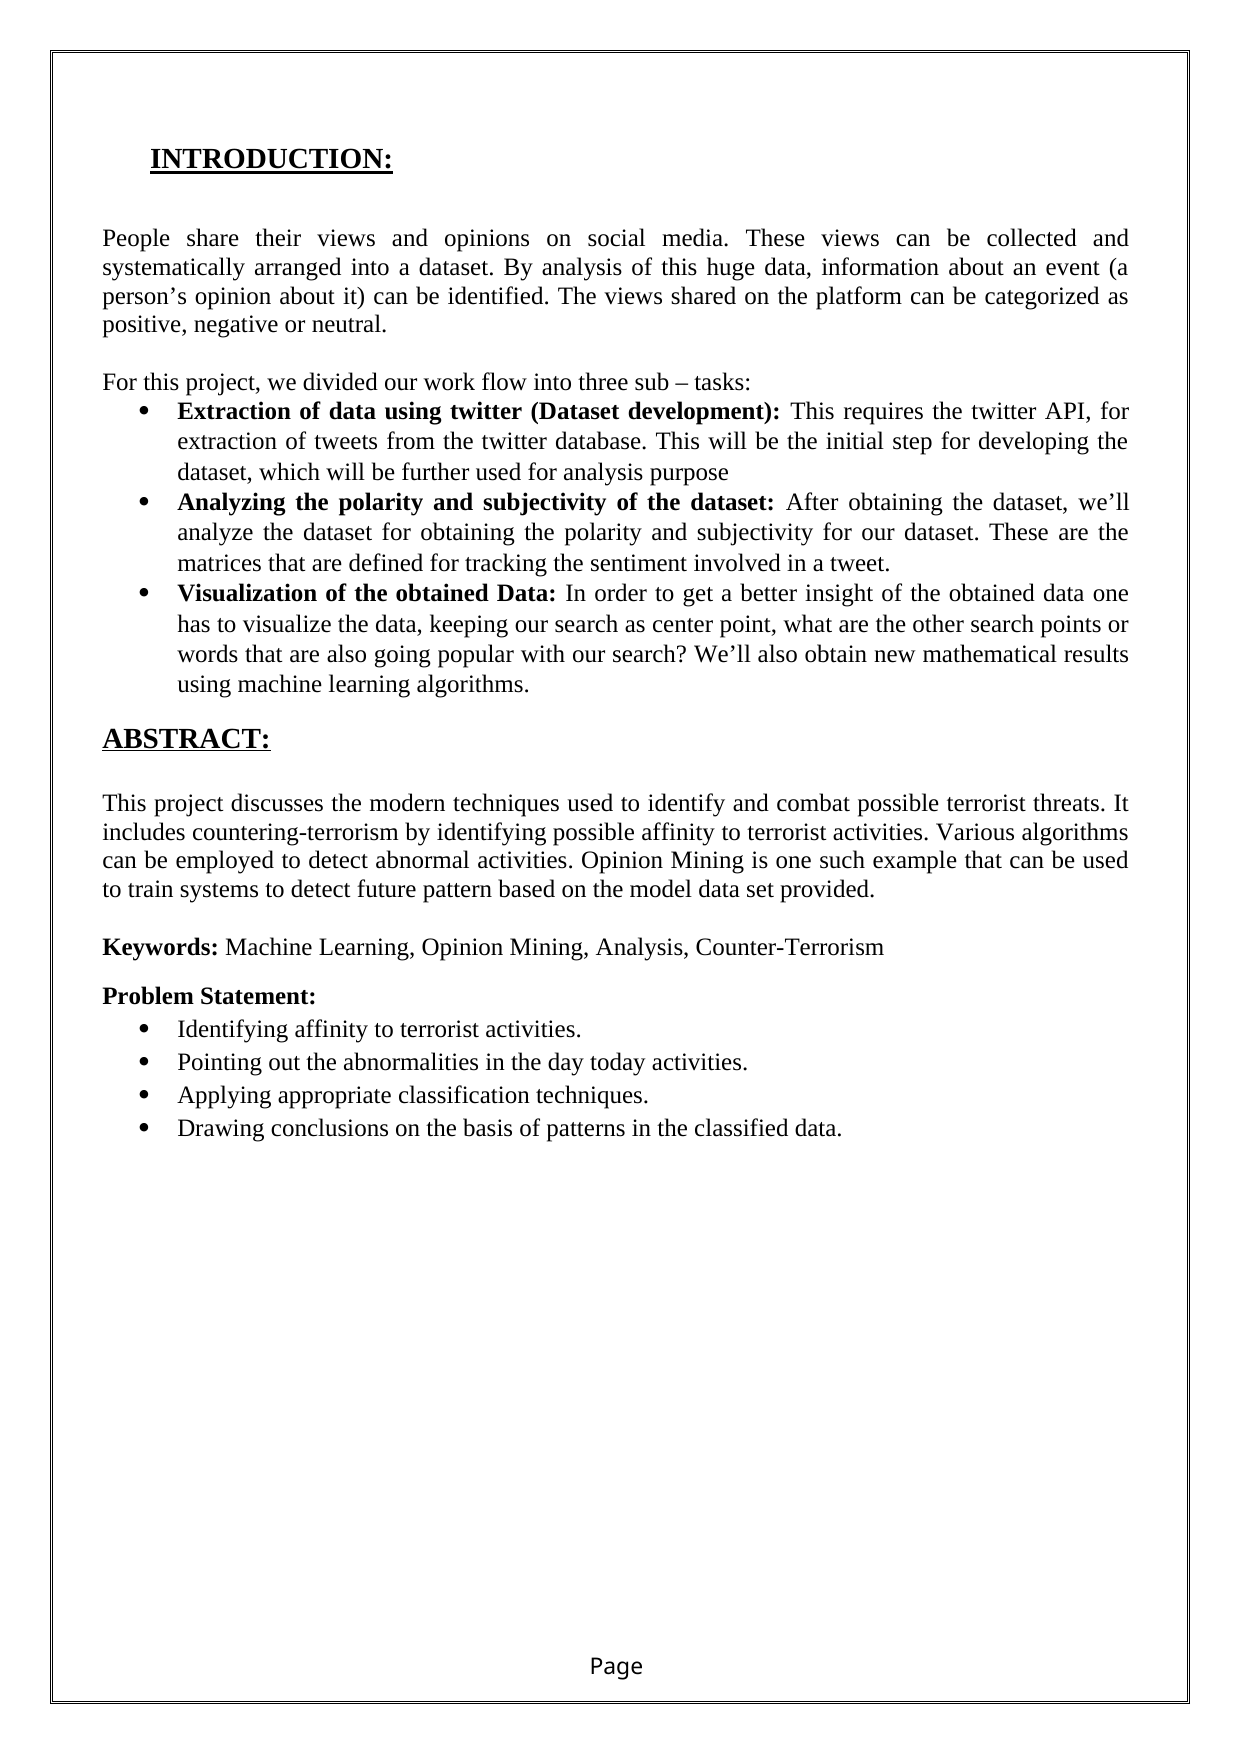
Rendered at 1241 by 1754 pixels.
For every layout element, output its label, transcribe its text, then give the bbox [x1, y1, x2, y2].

list Analyzing the polarity and subjectivity of the dataset: After obtaining the dataset, we’ll analyze the dataset for obtaining the polarity and subjectivity for our dataset. These are the matrices that are defined for tracking the sentiment involved in a tweet. [139, 487, 1130, 577]
text This project discusses the modern techniques used to identify and combat possible terrorist threats. It includes countering-terrorism by identifying possible affinity to terrorist activities. Various algorithms can be employed to detect abnormal activities. Opinion Mining is one such example that can be used to train systems to detect future pattern based on the model data set provided. [102, 788, 1130, 903]
text For this project, we divided our work flow into three sub – tasks: [102, 367, 1130, 396]
list Applying appropriate classification techniques. [139, 1081, 1130, 1109]
text Keywords: Machine Learning, Opinion Mining, Analysis, Counter-Terrorism [102, 932, 1130, 961]
subtitle Problem Statement: [102, 981, 1130, 1010]
list Extraction of data using twitter (Dataset development): This requires the twitter API, for extraction of tweets from the twitter database. This will be the initial step for developing the dataset, which will be further used for analysis purpose [139, 396, 1130, 485]
subtitle INTRODUCTION: [150, 142, 1130, 175]
list Identifying affinity to terrorist activities. [139, 1014, 1130, 1043]
text People share their views and opinions on social media. These views can be collected and systematically arranged into a dataset. By analysis of this huge data, information about an event (a person’s opinion about it) can be identified. The views shared on the platform can be categorized as positive, negative or neutral. [102, 223, 1130, 338]
list Drawing conclusions on the basis of patterns in the classified data. [139, 1113, 1130, 1142]
list Pointing out the abnormalities in the day today activities. [139, 1047, 1130, 1076]
subtitle ABSTRACT: [102, 721, 1130, 754]
list Visualization of the obtained Data: In order to get a better insight of the obtained data one has to visualize the data, keeping our search as center point, what are the other search points or words that are also going popular with our search? We’ll also obtain new mathematical results using machine learning algorithms. [139, 578, 1130, 698]
